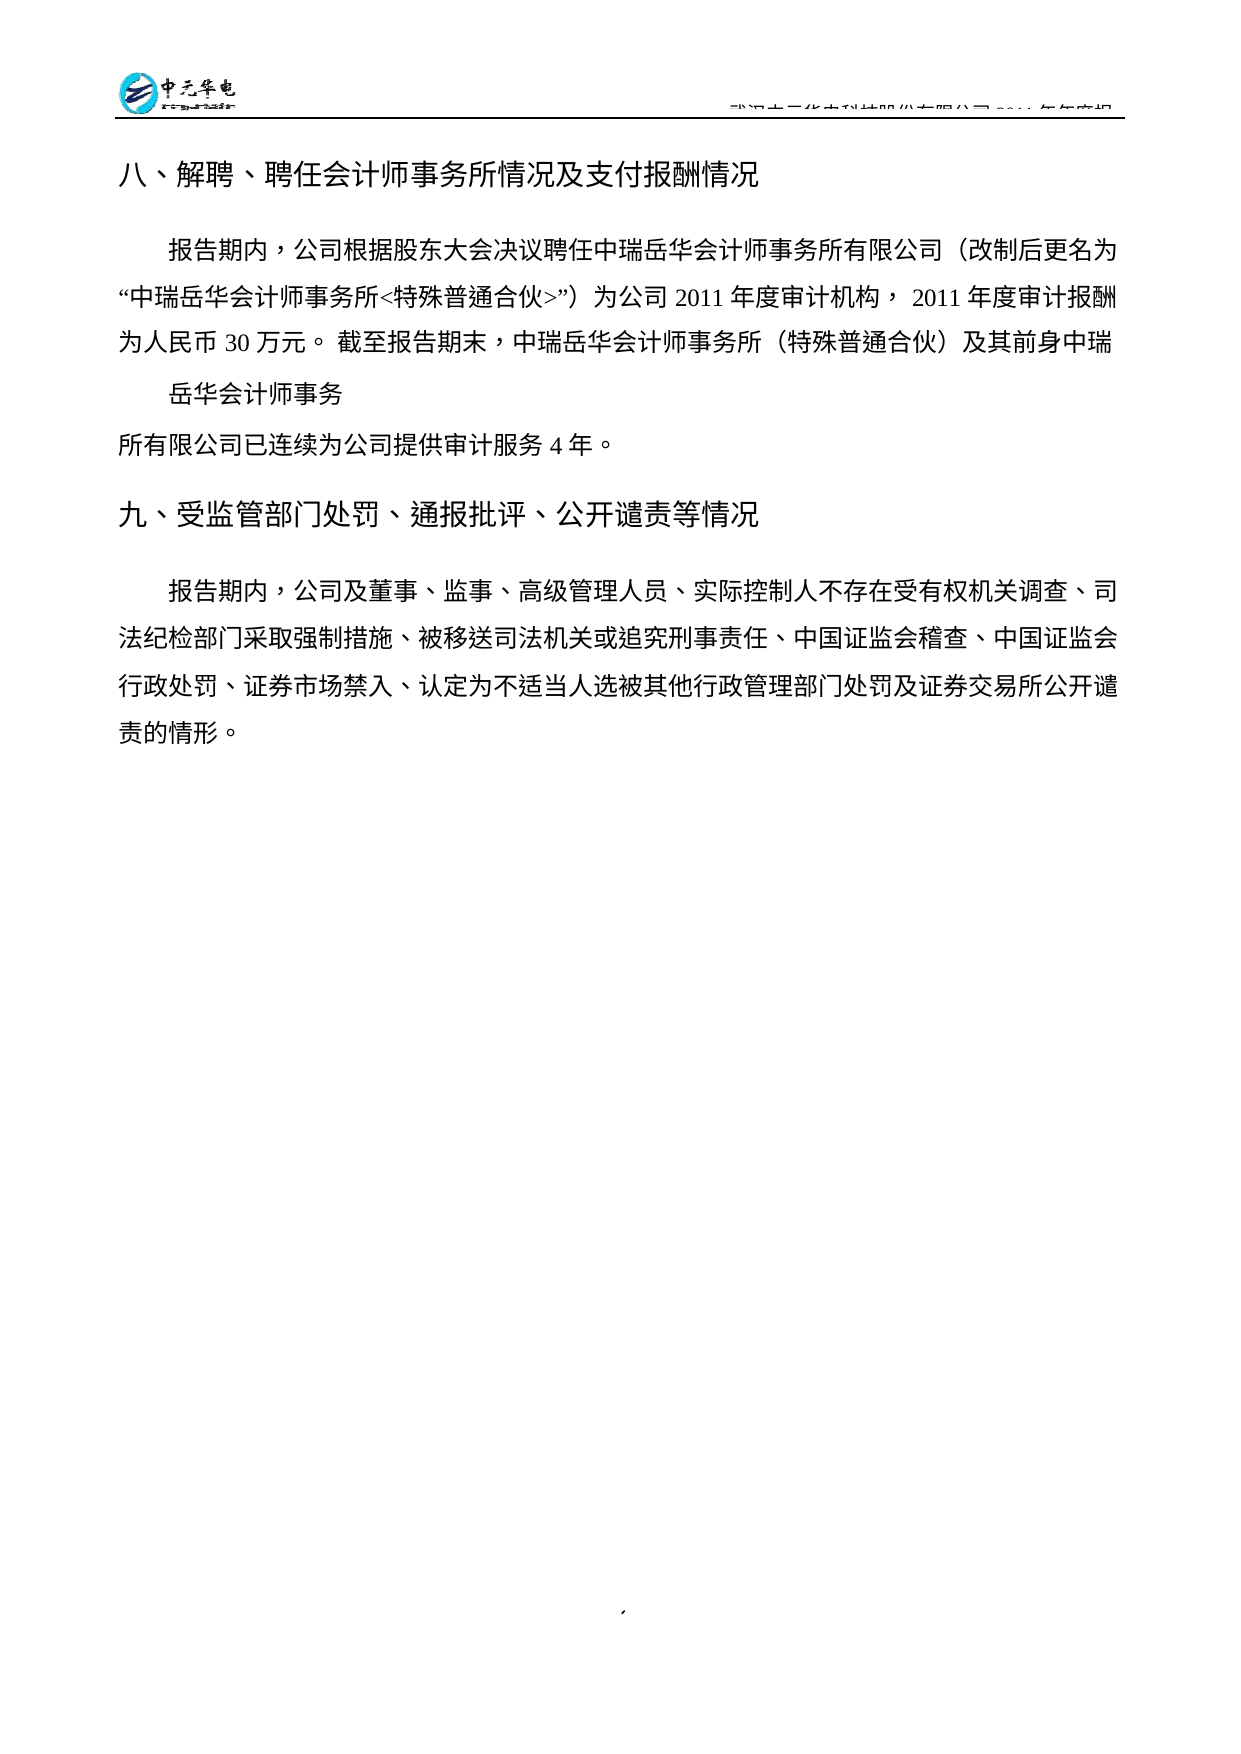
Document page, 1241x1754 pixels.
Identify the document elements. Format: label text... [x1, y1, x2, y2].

subtitle 八、解聘、聘任会计师事务所情况及支付报酬情况 [118, 154, 1138, 193]
picture [118, 67, 236, 116]
text “中瑞岳华会计师事务所<特殊普通合伙>”）为公司 2011 年度审计机构， 2011 年度审计报酬 [118, 279, 1138, 314]
text 所有限公司已连续为公司提供审计服务 4 年。 [118, 428, 1138, 462]
text 报告期内，公司根据股东大会决议聘任中瑞岳华会计师事务所有限公司（改制后更名为 [168, 232, 1138, 267]
text 为人民币 30 万元。 截至报告期末，中瑞岳华会计师事务所（特殊普通合伙）及其前身中瑞岳华会计师事务 [118, 325, 1121, 410]
text 报告期内，公司及董事、监事、高级管理人员、实际控制人不存在受有权机关调查、司 法纪检部门采取强制措施、被移送司法机关或追究刑事责任、中国证监会稽查、中国证监会 行政处罚、证券市场禁入、认定为不适当人选被其他行政管理部门处罚及证券交易所公开谴 责的情形。 [118, 573, 1119, 750]
subtitle 九、受监管部门处罚、通报批评、公开谴责等情况 [118, 494, 1138, 534]
